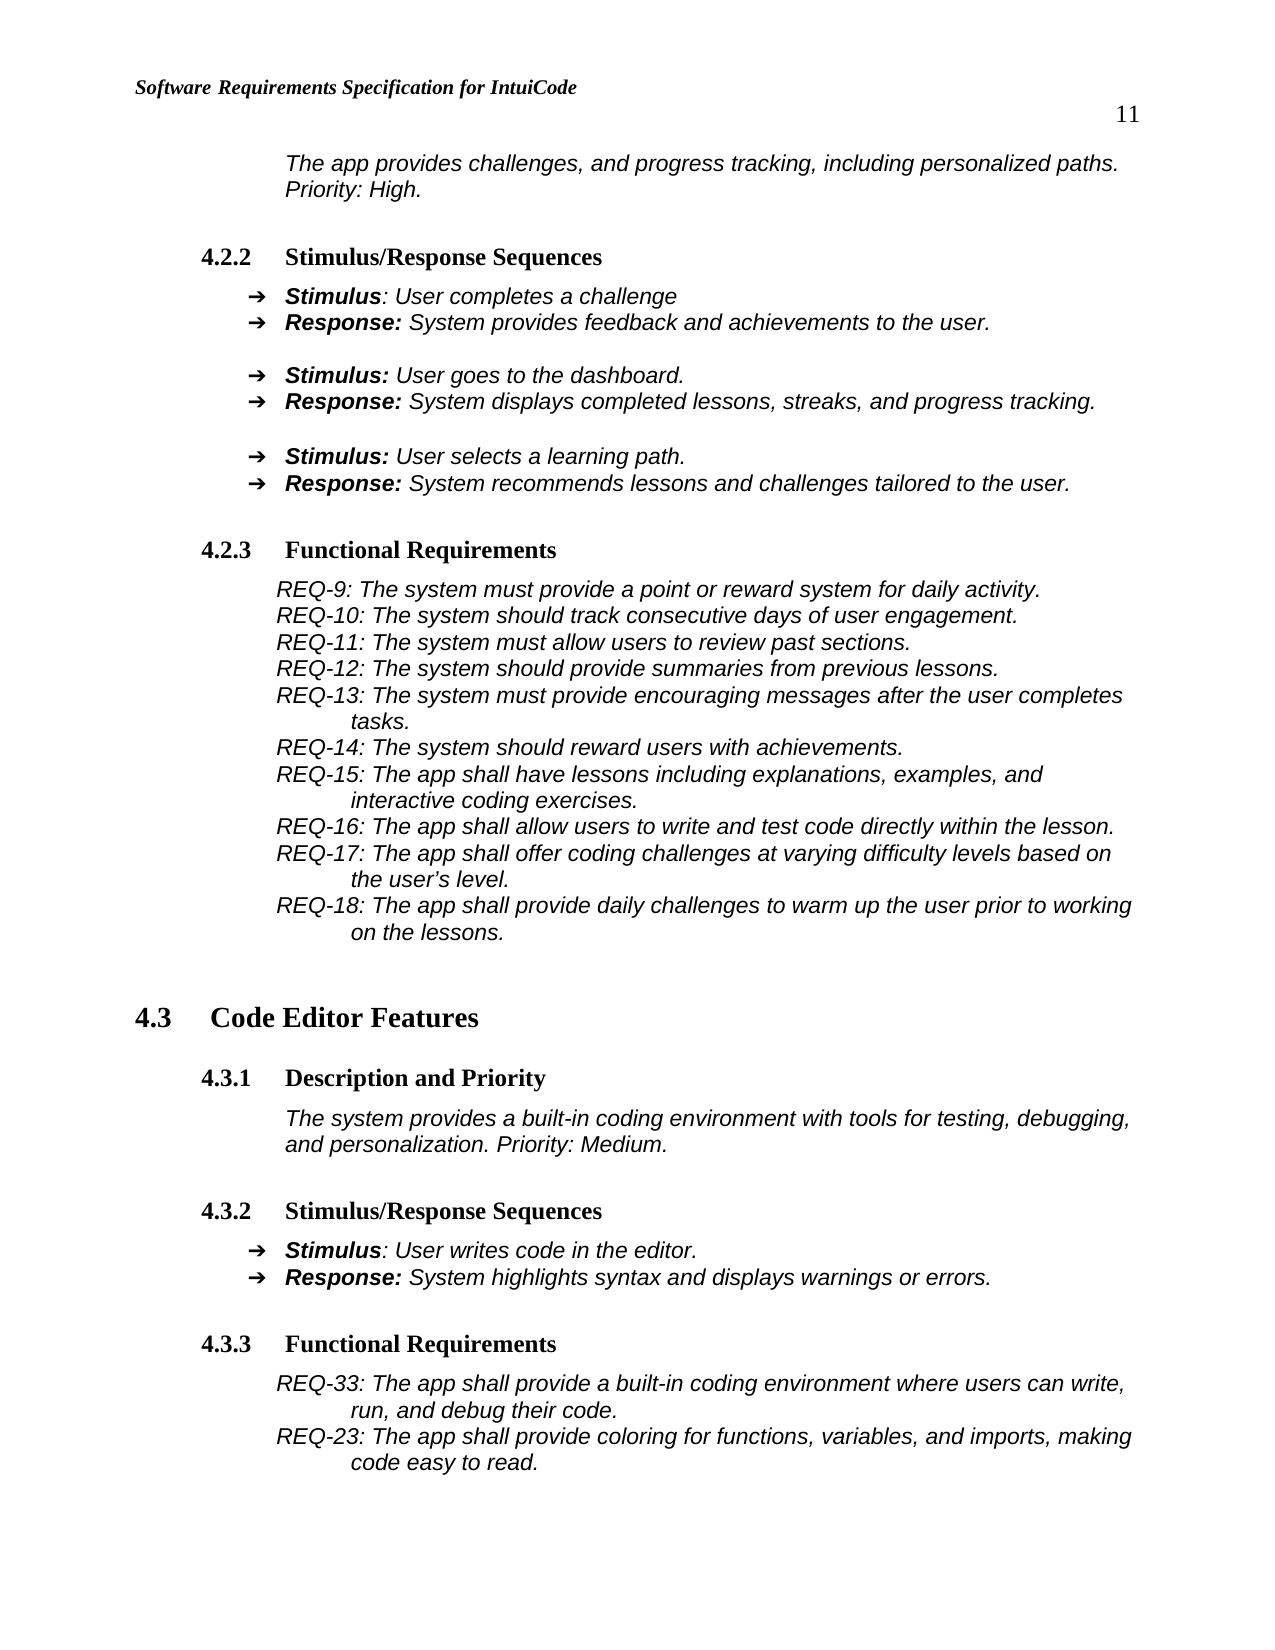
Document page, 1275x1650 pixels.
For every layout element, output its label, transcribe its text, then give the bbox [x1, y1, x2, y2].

list Stimulus: User selects a learning path. [247, 443, 1140, 470]
list Stimulus: User writes code in the editor. [247, 1237, 1140, 1264]
list Stimulus: User completes a challenge [247, 283, 1140, 309]
text 4.3.3 Functional Requirements [201, 1329, 1140, 1358]
text REQ-11: The system must allow users to review past sections. [276, 629, 1140, 655]
list Response: System displays completed lessons, streaks, and progress tracking. [247, 388, 1140, 414]
list Stimulus: User goes to the dashboard. [247, 362, 1140, 388]
text 4.2.2 Stimulus/Response Sequences [201, 242, 1140, 270]
text 4.3.2 Stimulus/Response Sequences [201, 1196, 1140, 1225]
text REQ-16: The app shall allow users to write and test code directly within the lesson. [276, 813, 1140, 840]
text REQ-18: The app shall provide daily challenges to warm up the user prior to working on the lessons. [276, 892, 1140, 945]
text REQ-9: The system must provide a point or reward system for daily activity. [276, 576, 1140, 602]
text REQ-12: The system should provide summaries from previous lessons. [276, 655, 1140, 682]
subtitle Code Editor Features [135, 1001, 1140, 1034]
text REQ-10: The system should track consecutive days of user engagement. [276, 602, 1140, 629]
text REQ-14: The system should reward users with achievements. [276, 734, 1140, 761]
text 4.2.3 Functional Requirements [201, 535, 1140, 564]
text REQ-15: The app shall have lessons including explanations, examples, and interactive coding exercises. [276, 761, 1140, 813]
text 4.3.1 Description and Priority [201, 1063, 1140, 1092]
text The system provides a built-in coding environment with tools for testing, debugging, and personalization. Priority: Medium. [285, 1104, 1140, 1157]
text REQ-13: The system must provide encouraging messages after the user completes tasks. [276, 682, 1140, 734]
text REQ-23: The app shall provide coloring for functions, variables, and imports, making code easy to read. [276, 1423, 1140, 1476]
list Response: System highlights syntax and displays warnings or errors. [247, 1264, 1140, 1290]
text The app provides challenges, and progress tracking, including personalized paths. Priority: High. [285, 150, 1140, 203]
list Response: System provides feedback and achievements to the user. [247, 309, 1140, 336]
list Response: System recommends lessons and challenges tailored to the user. [247, 470, 1140, 496]
text REQ-17: The app shall offer coding challenges at varying difficulty levels based on the user’s level. [276, 840, 1140, 892]
text REQ-33: The app shall provide a built-in coding environment where users can write, run, and debug their code. [276, 1370, 1140, 1423]
